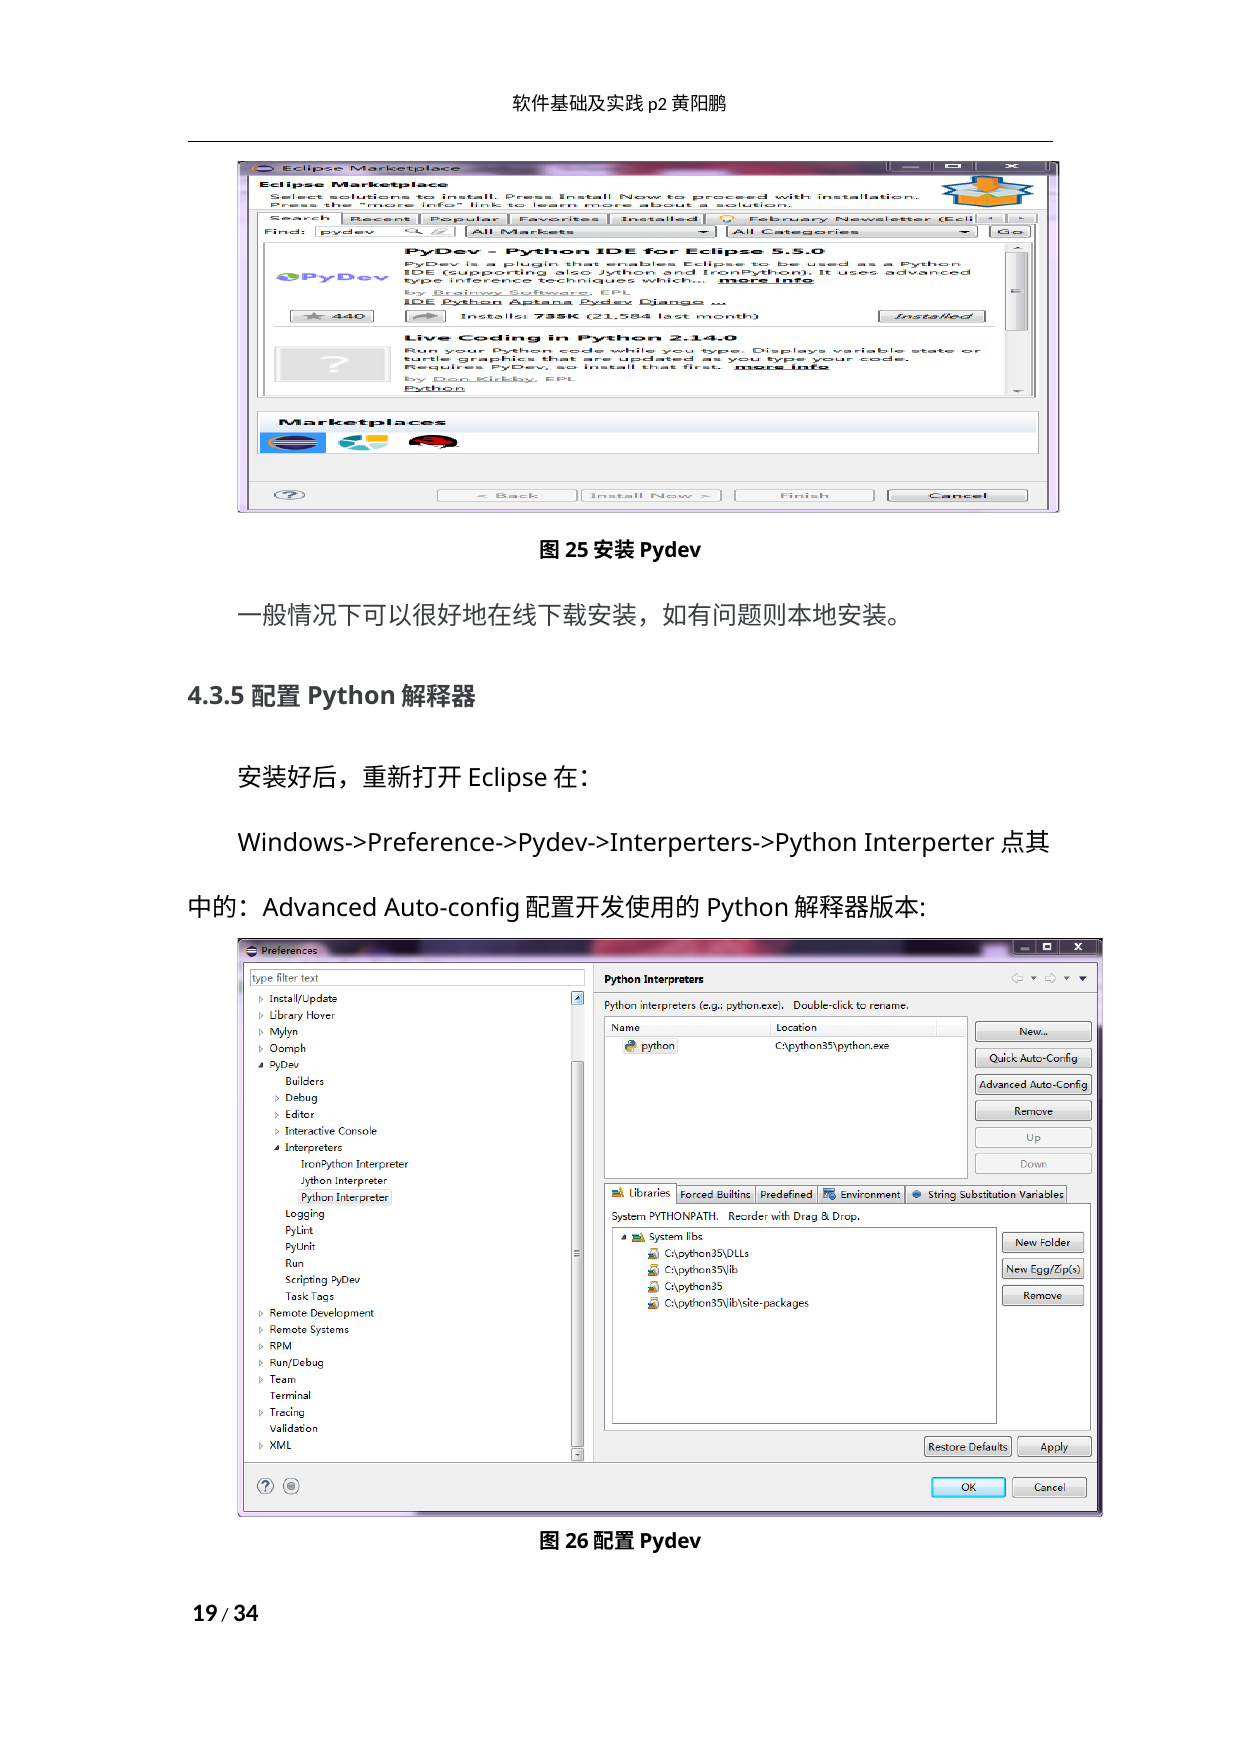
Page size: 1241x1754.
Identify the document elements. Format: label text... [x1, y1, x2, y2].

text 图 25 安装Pydev [187, 532, 1053, 565]
text 4.3.5 配置 Python解释器 [187, 662, 1053, 727]
text 一般情况下可以很好地在线下载安装，如有问题则本地安装。 [187, 581, 1053, 646]
text Windows->Preference->Pydev->Interperters->Python Interperter点其中的：Advanced Auto-config配置开发使用的 Python解释器版本: [187, 808, 1053, 938]
text 图 26 配置Pydev [187, 1523, 1053, 1556]
text 安装好后，重新打开Eclipse在： [187, 743, 1053, 808]
picture [237, 938, 1103, 1517]
picture [237, 161, 1060, 513]
